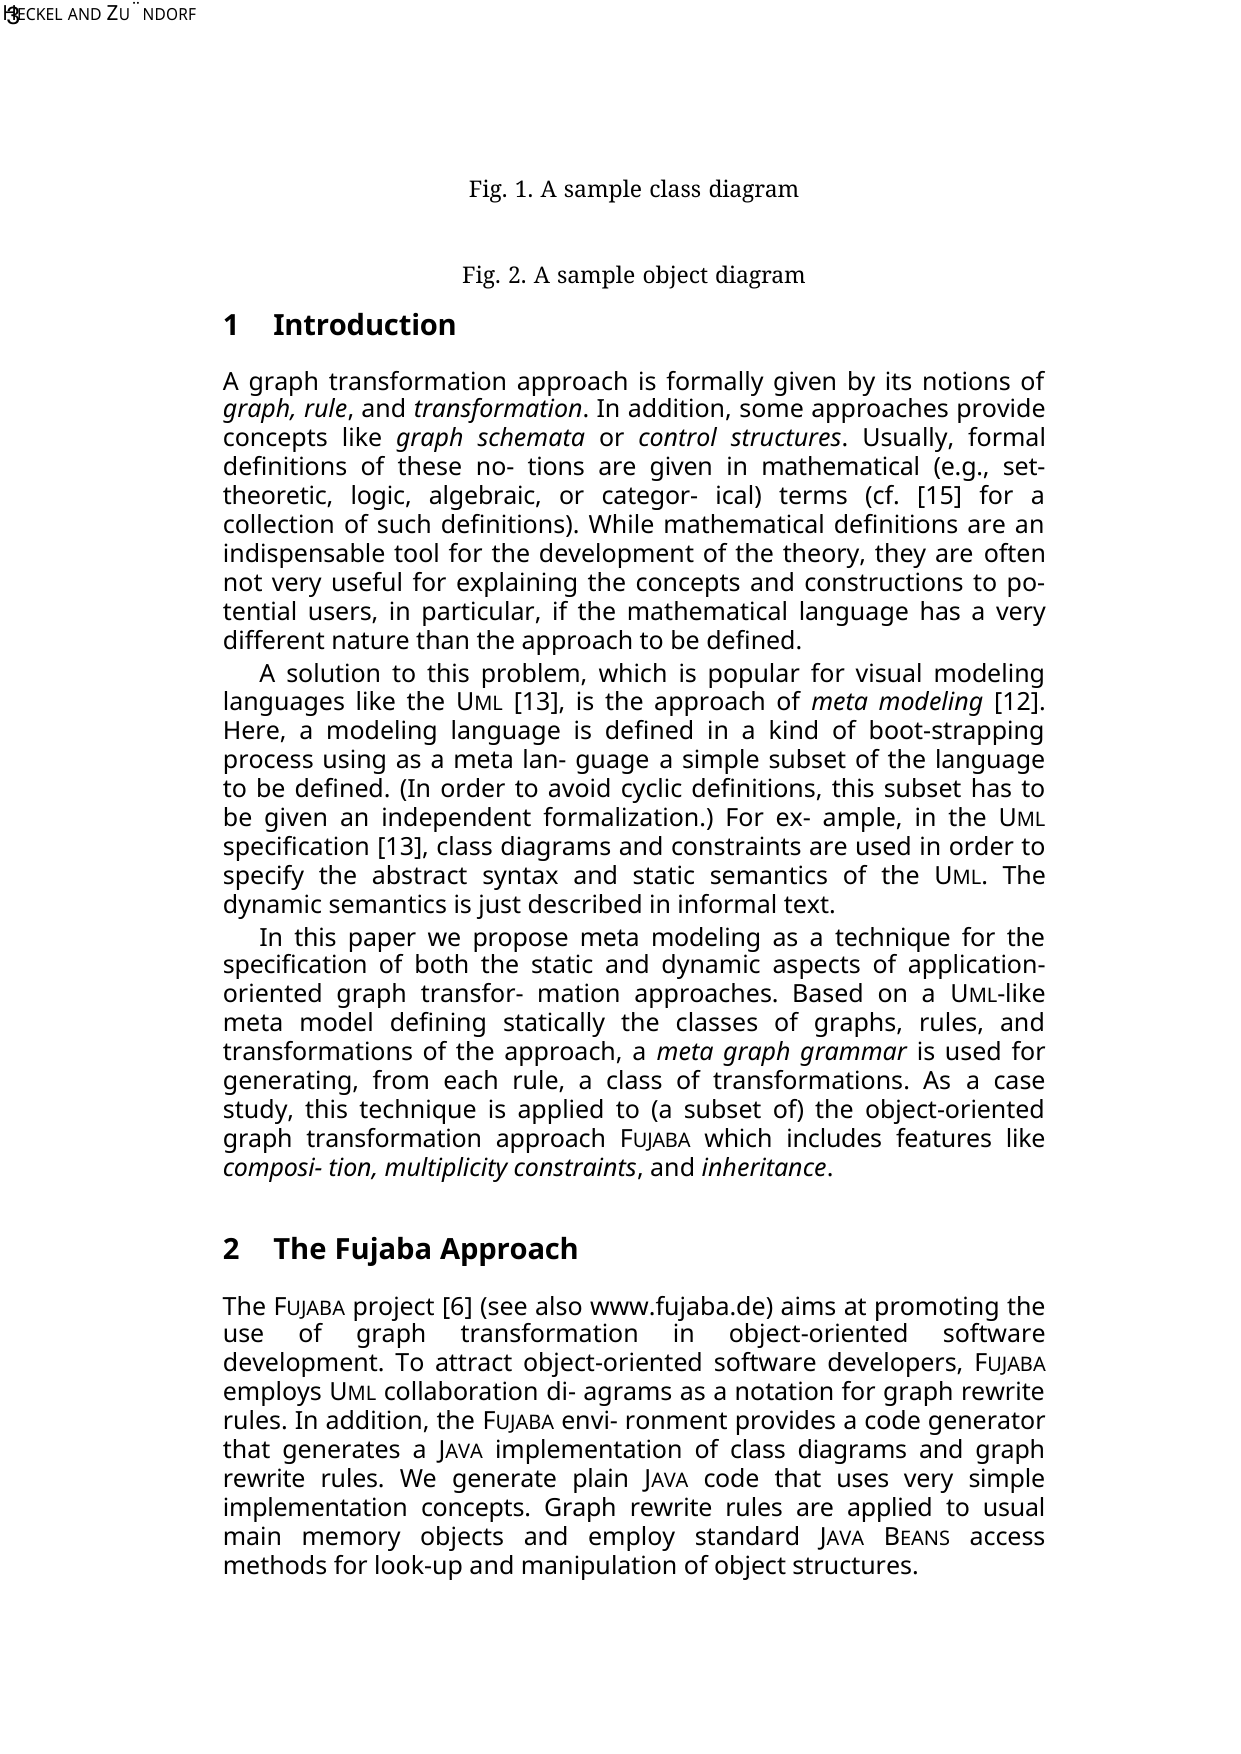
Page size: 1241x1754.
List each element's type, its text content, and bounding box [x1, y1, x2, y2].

text Fig. 1. A sample class diagram [203, 173, 1065, 204]
subtitle The Fujaba Approach [223, 1229, 1065, 1268]
text A graph transformation approach is formally given by its notions of graph, rule, and transformation. In addition, some approaches provide concepts like graph schemata or control structures. Usually, formal definitions of these no- tions are given in mathematical (e.g., set-theoretic, logic, algebraic, or categor- ical) terms (cf. [15] for a collection of such definitions). While mathematical definitions are an indispensable tool for the development of the theory, they are often not very useful for explaining the concepts and constructions to po- tential users, in particular, if the mathematical language has a very different nature than the approach to be defined. [223, 367, 1046, 657]
text The Fujaba project [6] (see also www.fujaba.de) aims at promoting the use of graph transformation in object-oriented software development. To attract object-oriented software developers, Fujaba employs Uml collaboration di- agrams as a notation for graph rewrite rules. In addition, the Fujaba envi- ronment provides a code generator that generates a Java implementation of class diagrams and graph rewrite rules. We generate plain Java code that uses very simple implementation concepts. Graph rewrite rules are applied to usual main memory objects and employ standard Java Beans access methods for look-up and manipulation of object structures. [222, 1292, 1046, 1581]
text Fig. 2. A sample object diagram [203, 259, 1065, 290]
text A solution to this problem, which is popular for visual modeling languages like the Uml [13], is the approach of meta modeling [12]. Here, a modeling language is defined in a kind of boot-strapping process using as a meta lan- guage a simple subset of the language to be defined. (In order to avoid cyclic definitions, this subset has to be given an independent formalization.) For ex- ample, in the Uml specification [13], class diagrams and constraints are used in order to specify the abstract syntax and static semantics of the Uml. The dynamic semantics is just described in informal text. [223, 660, 1046, 920]
subtitle Introduction [223, 304, 1065, 343]
text In this paper we propose meta modeling as a technique for the specification of both the static and dynamic aspects of application-oriented graph transfor- mation approaches. Based on a Uml-like meta model defining statically the classes of graphs, rules, and transformations of the approach, a meta graph grammar is used for generating, from each rule, a class of transformations. As a case study, this technique is applied to (a subset of) the object-oriented graph transformation approach Fujaba which includes features like composi- tion, multiplicity constraints, and inheritance. [223, 923, 1046, 1184]
